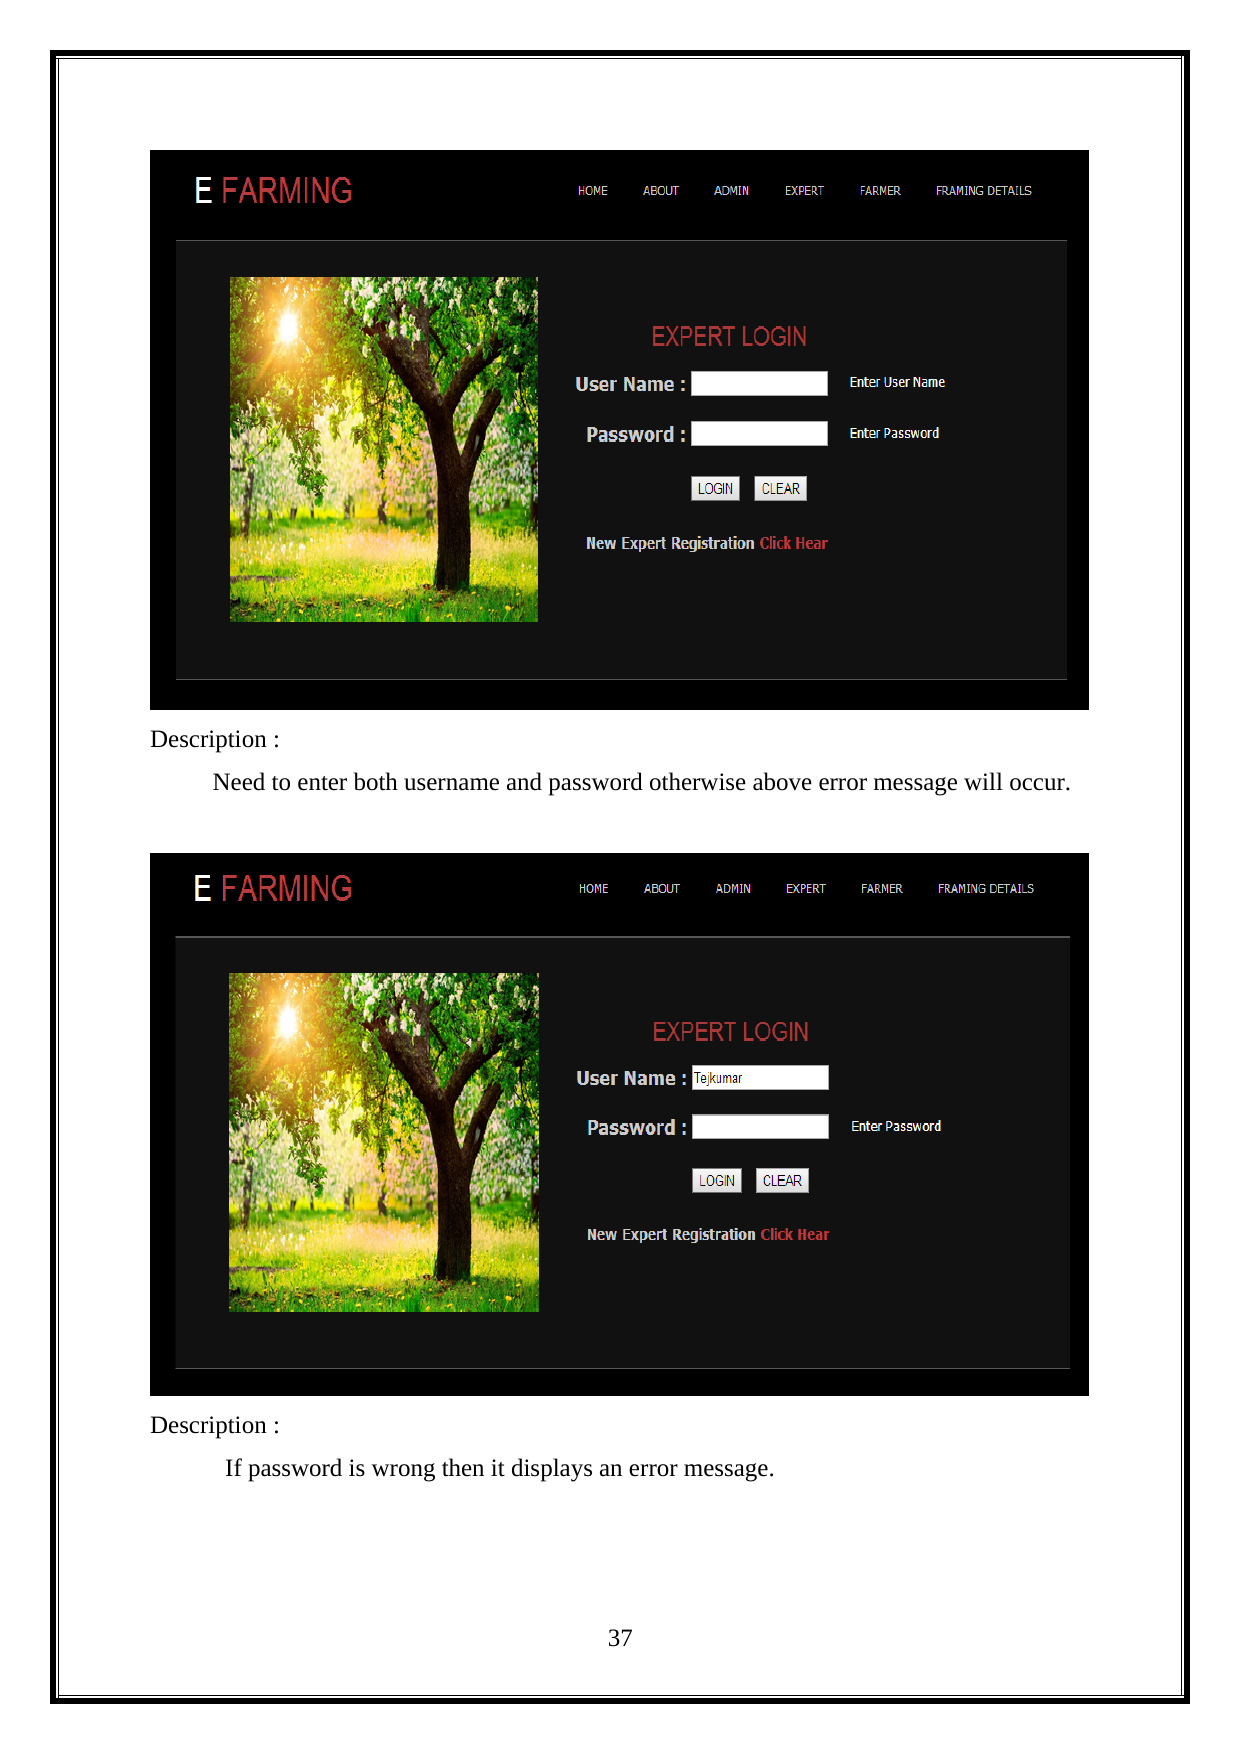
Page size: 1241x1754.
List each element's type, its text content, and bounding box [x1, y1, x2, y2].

text Need to enter both username and password otherwise above error message will occur. [150, 767, 1090, 796]
picture [150, 150, 1089, 710]
text If password is wrong then it displays an error message. [150, 1453, 1090, 1482]
text Description : [150, 724, 1090, 752]
text Description : [150, 1410, 1090, 1438]
picture [150, 853, 1089, 1396]
